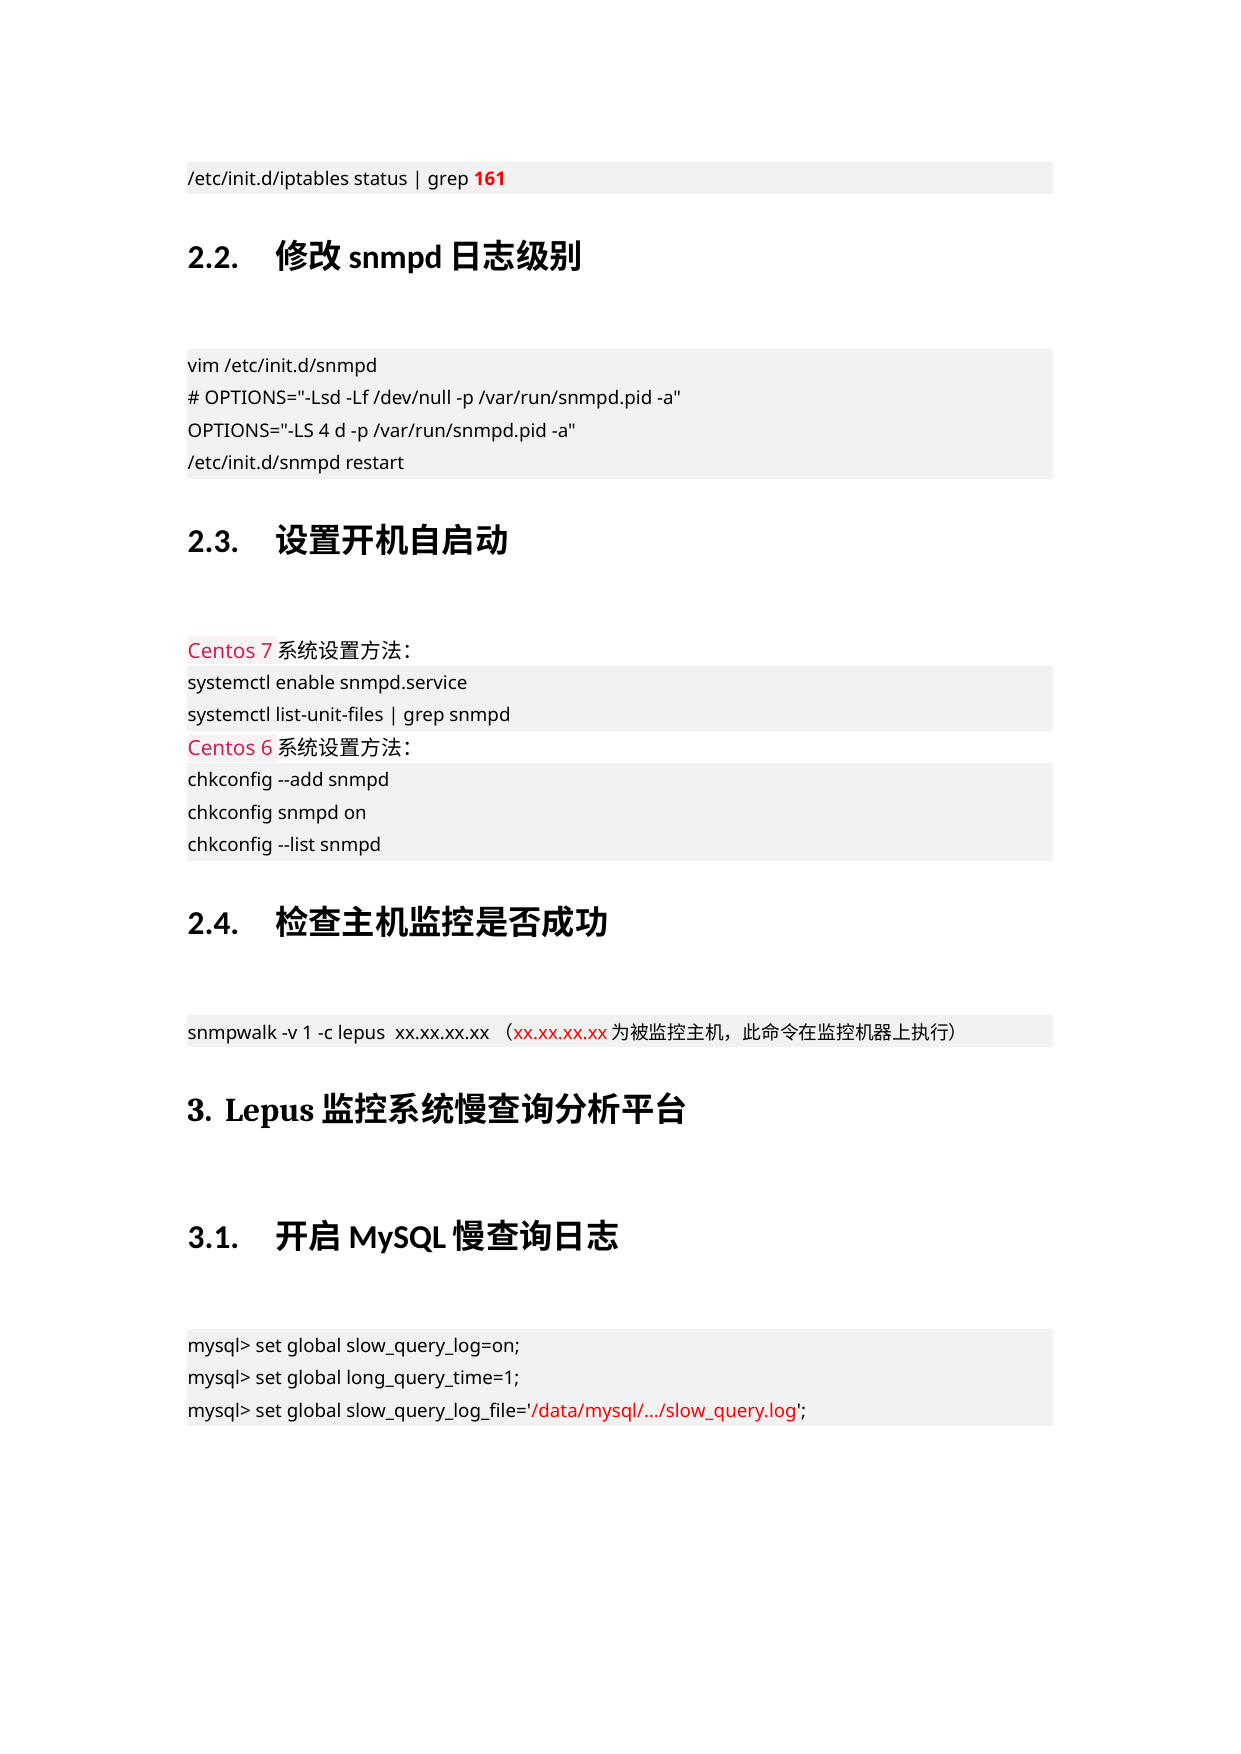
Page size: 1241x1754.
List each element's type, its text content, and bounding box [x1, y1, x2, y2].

text chkconfig --add snmpd [187, 763, 1053, 796]
subtitle 开启MySQL慢查询日志 [187, 1202, 1053, 1267]
subtitle 修改snmpd日志级别 [187, 222, 1053, 287]
text /etc/init.d/snmpd restart [187, 446, 1053, 479]
subtitle 设置开机自启动 [187, 506, 1053, 571]
text chkconfig --list snmpd [187, 828, 1053, 861]
subtitle 检查主机监控是否成功 [187, 888, 1053, 953]
text Centos 6系统设置方法： [187, 731, 1053, 763]
subtitle Lepus监控系统慢查询分析平台 [187, 1074, 1053, 1139]
text OPTIONS="-LS 4 d -p /var/run/snmpd.pid -a" [187, 414, 1053, 446]
text chkconfig snmpd on [187, 796, 1053, 828]
text mysql> set global slow_query_log=on; mysql> set global long_query_time=1; mysql> set global slow_query_log_file='/data/mysql/…/slow_query.log'; [187, 1329, 1053, 1426]
text systemctl enable snmpd.service [187, 666, 1053, 698]
text systemctl list-unit-files | grep snmpd [187, 698, 1053, 731]
text # OPTIONS="-Lsd -Lf /dev/null -p /var/run/snmpd.pid -a" [187, 381, 1053, 414]
text /etc/init.d/iptables status | grep 161 [187, 162, 1053, 194]
text Centos 7系统设置方法： [187, 633, 1053, 666]
text snmpwalk -v 1 -c lepus xx.xx.xx.xx （xx.xx.xx.xx为被监控主机，此命令在监控机器上执行） [187, 1015, 1053, 1047]
text vim /etc/init.d/snmpd [187, 349, 1053, 381]
